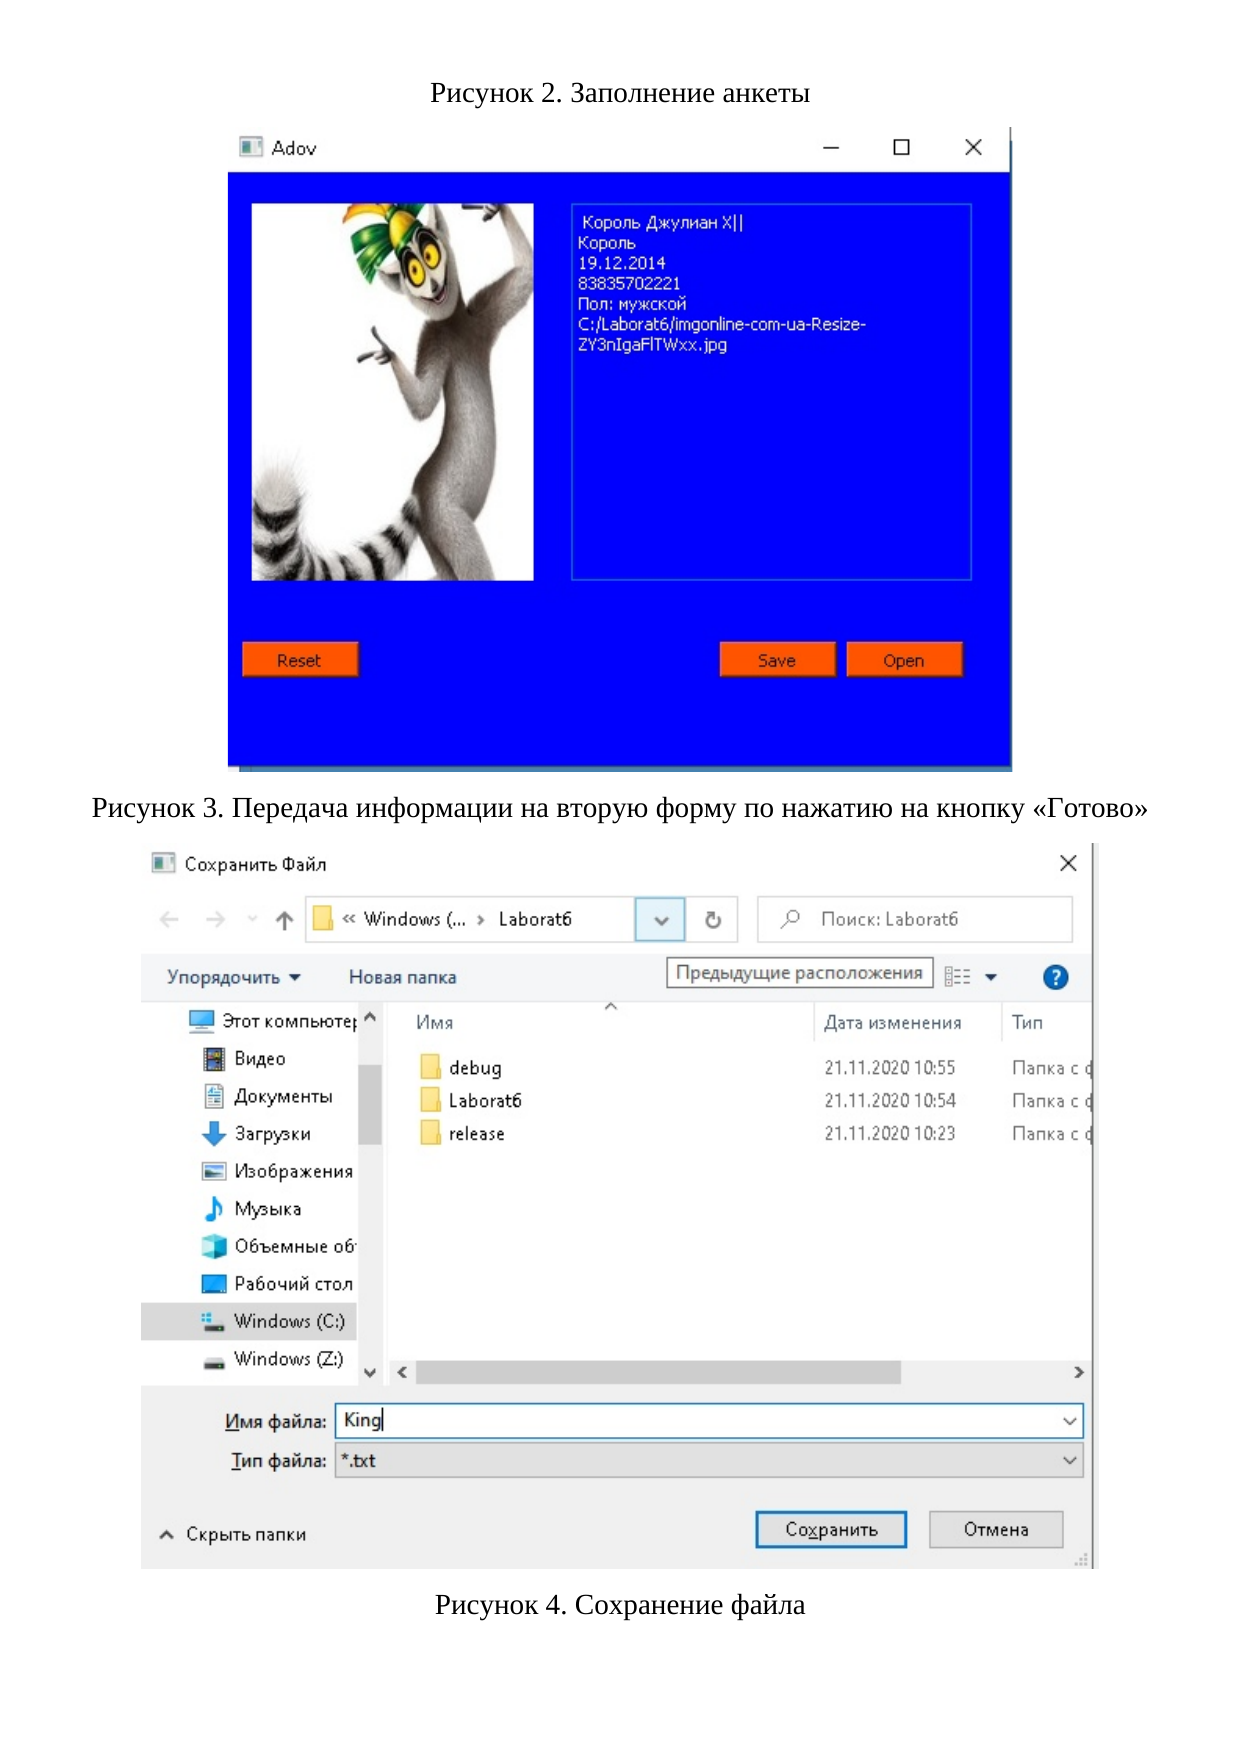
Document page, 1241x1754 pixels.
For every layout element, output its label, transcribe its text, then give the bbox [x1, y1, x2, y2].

text Рисунок 4. Сохранение файла [75, 1587, 1165, 1621]
picture [141, 843, 1099, 1569]
text Рисунок 2. Заполнение анкеты [75, 75, 1165, 108]
text Рисунок 3. Передача информации на вторую форму по нажатию на кнопку «Готово» [75, 790, 1165, 824]
picture [227, 127, 1013, 772]
